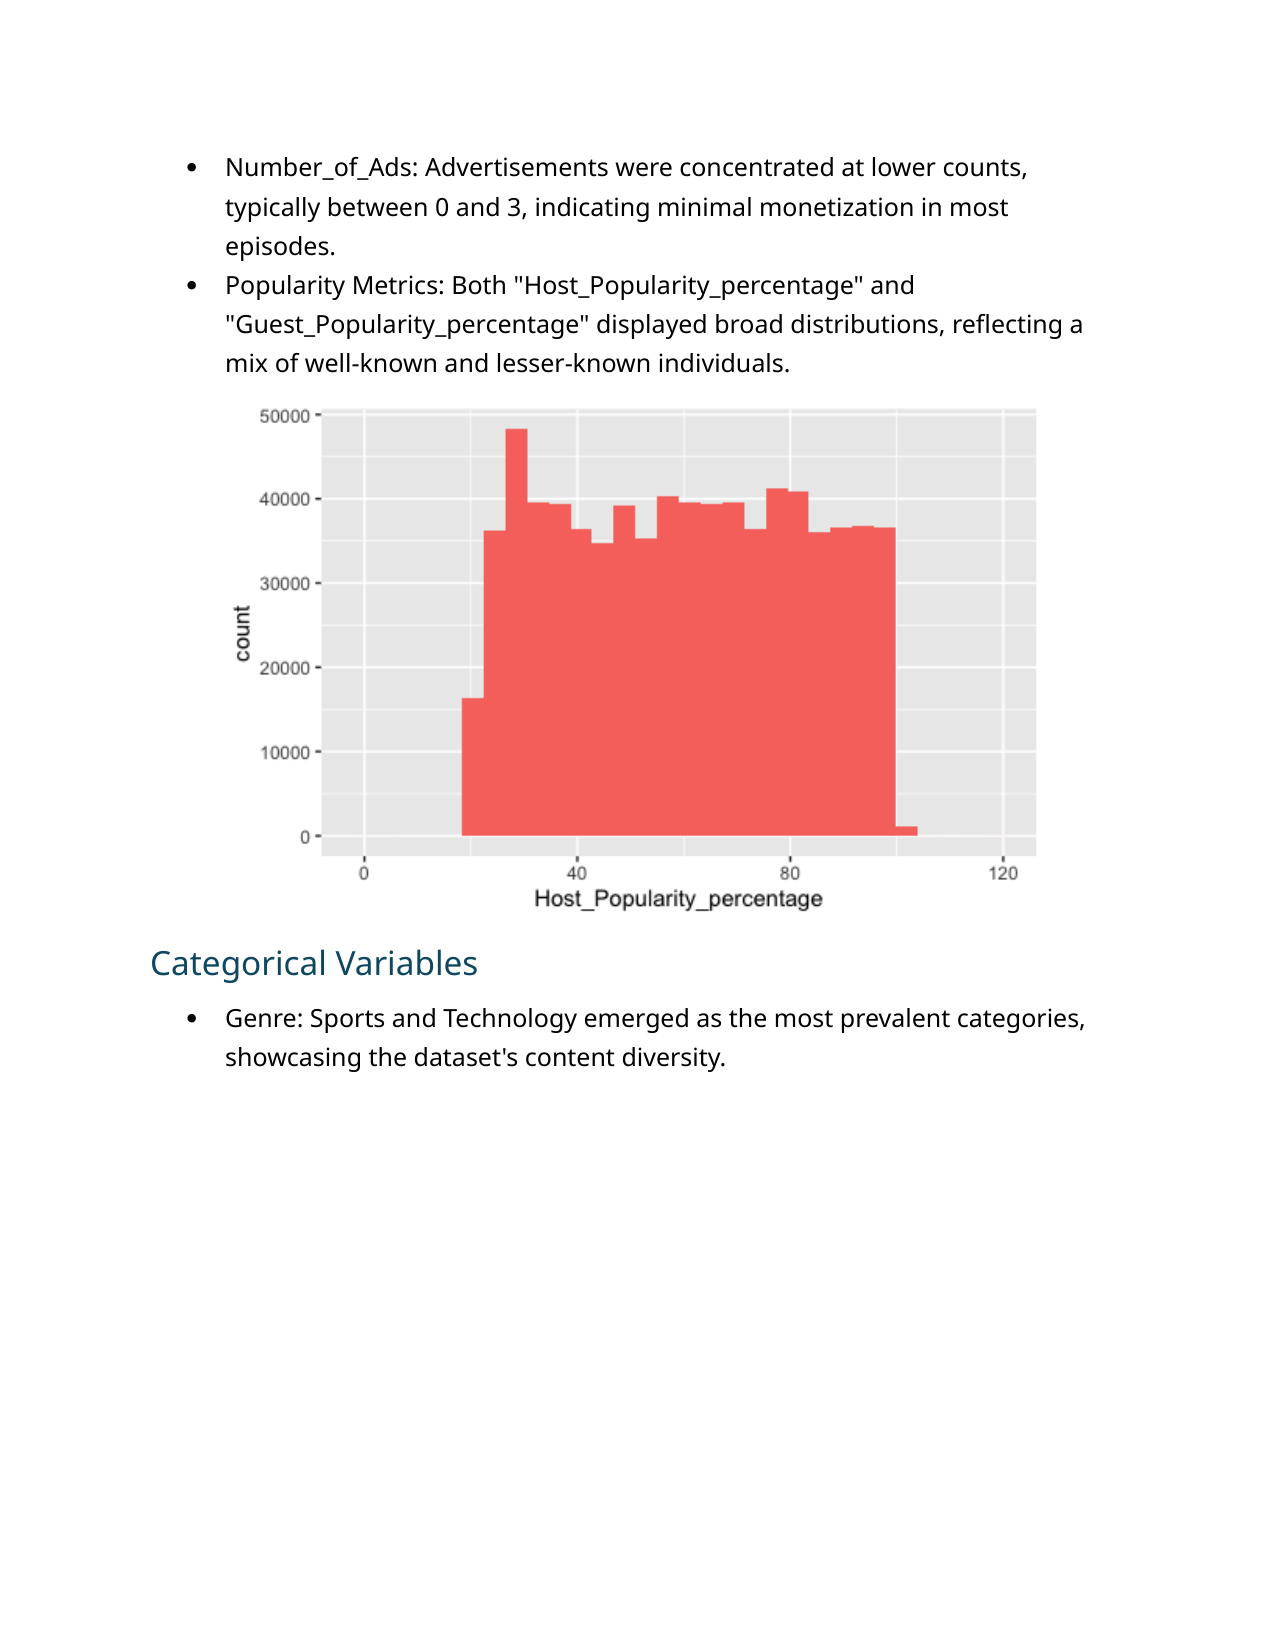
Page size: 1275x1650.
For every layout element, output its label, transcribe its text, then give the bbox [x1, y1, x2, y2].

subtitle Categorical Variables [150, 940, 1125, 985]
list Genre: Sports and Technology emerged as the most prevalent categories, showcasing the dataset's content diversity. [187, 1000, 1125, 1074]
list Popularity Metrics: Both "Host_Popularity_percentage" and "Guest_Popularity_percentage" displayed broad distributions, reflecting a mix of well-known and lesser-known individuals. [187, 267, 1125, 380]
list Number_of_Ads: Advertisements were concentrated at lower counts, typically between 0 and 3, indicating minimal monetization in most episodes. [187, 150, 1125, 262]
picture [225, 401, 1063, 919]
